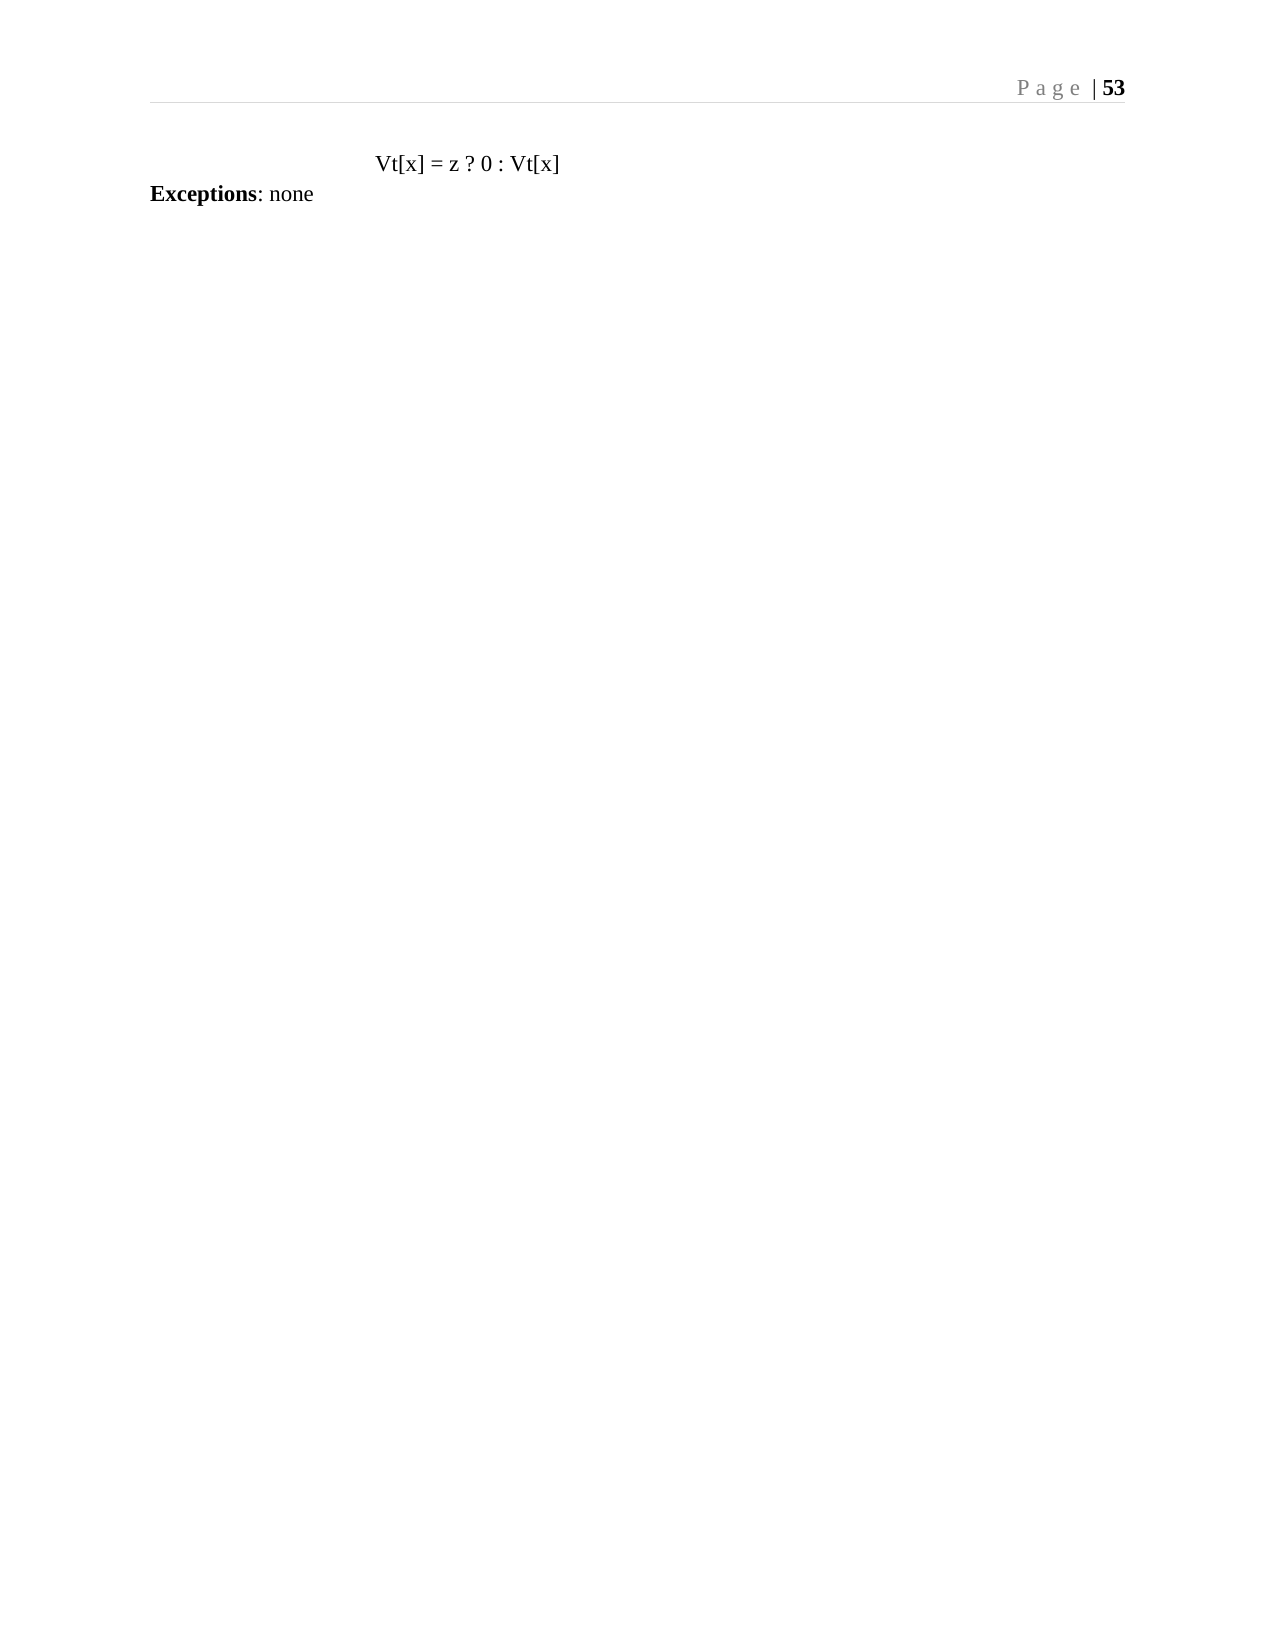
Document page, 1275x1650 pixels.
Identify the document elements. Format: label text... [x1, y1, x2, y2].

text Exceptions: none [150, 180, 1125, 207]
text Vt[x] = z ? 0 : Vt[x] [225, 150, 1125, 176]
